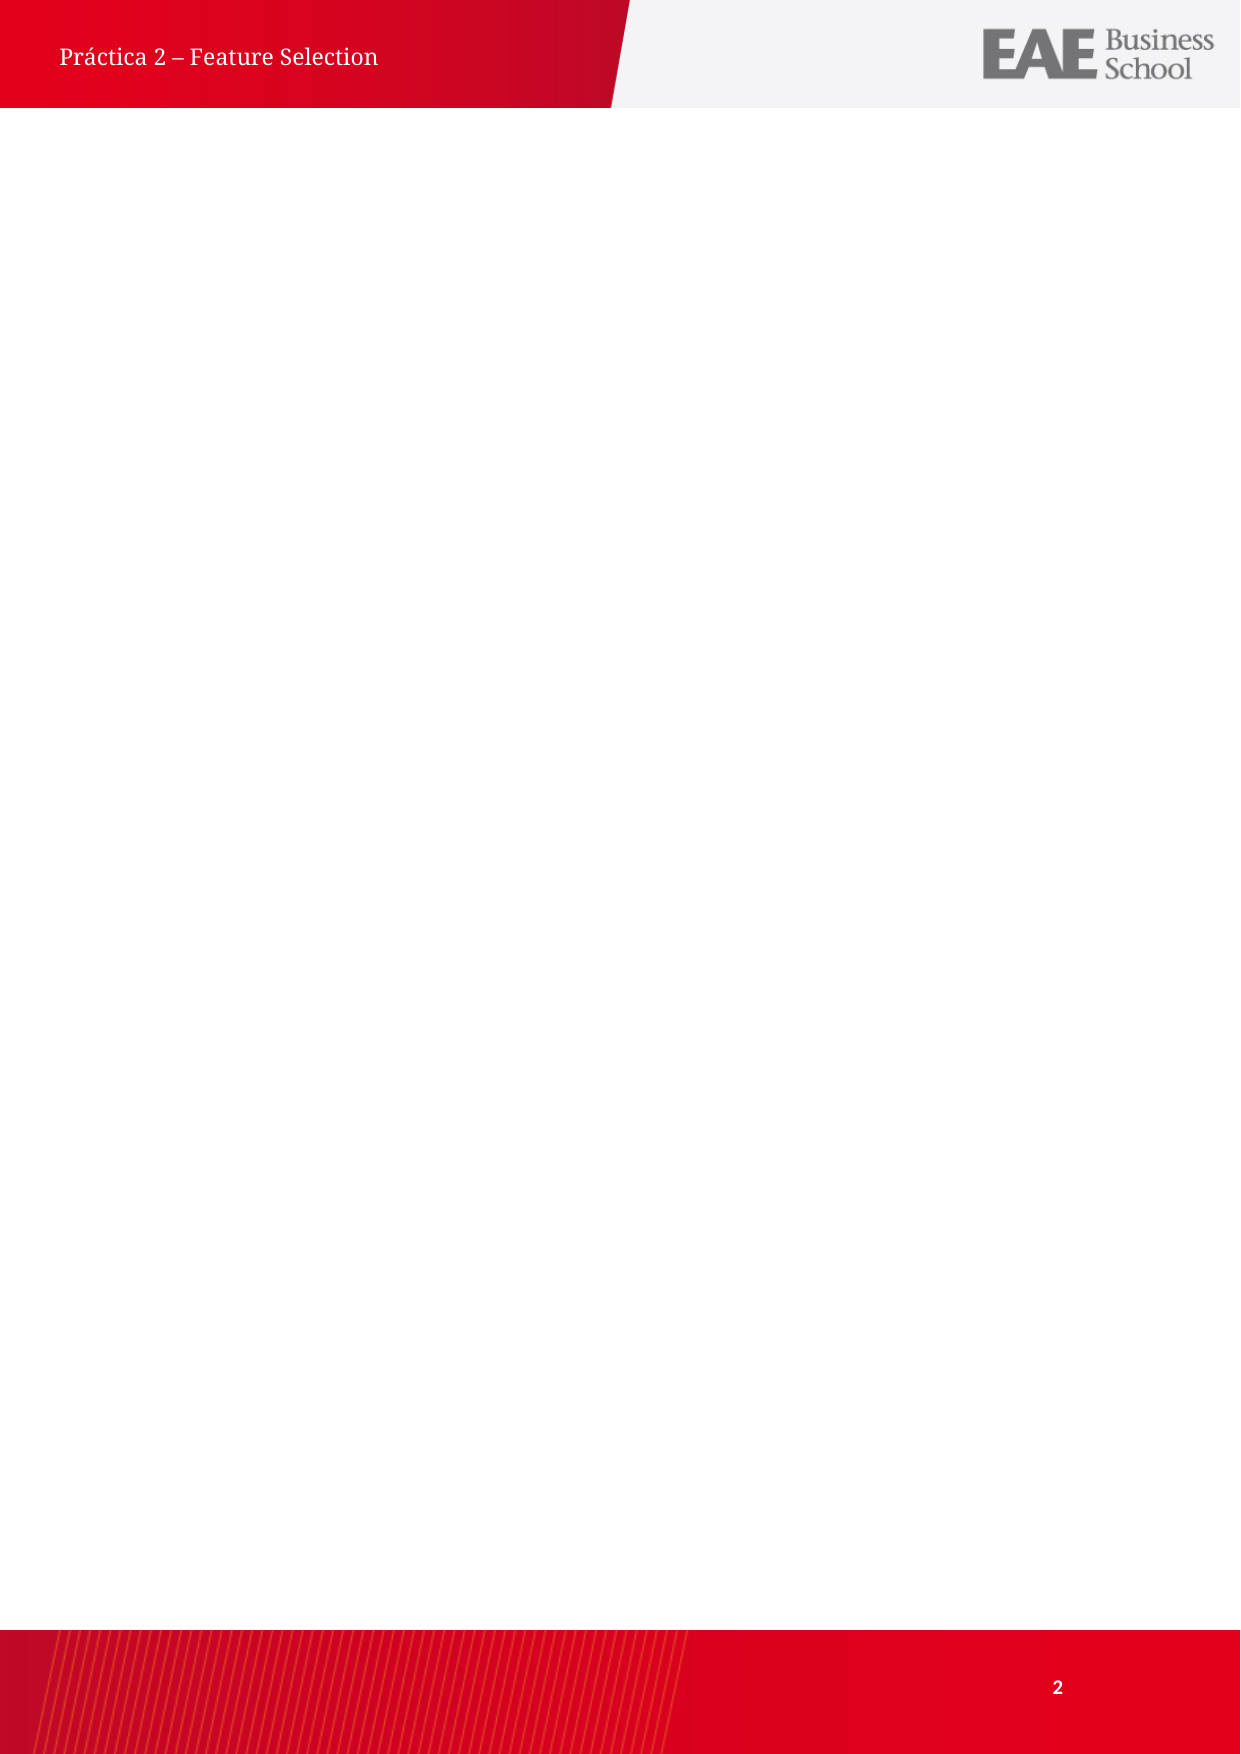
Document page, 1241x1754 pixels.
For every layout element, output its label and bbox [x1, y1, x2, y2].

picture [0, 0, 1241, 108]
